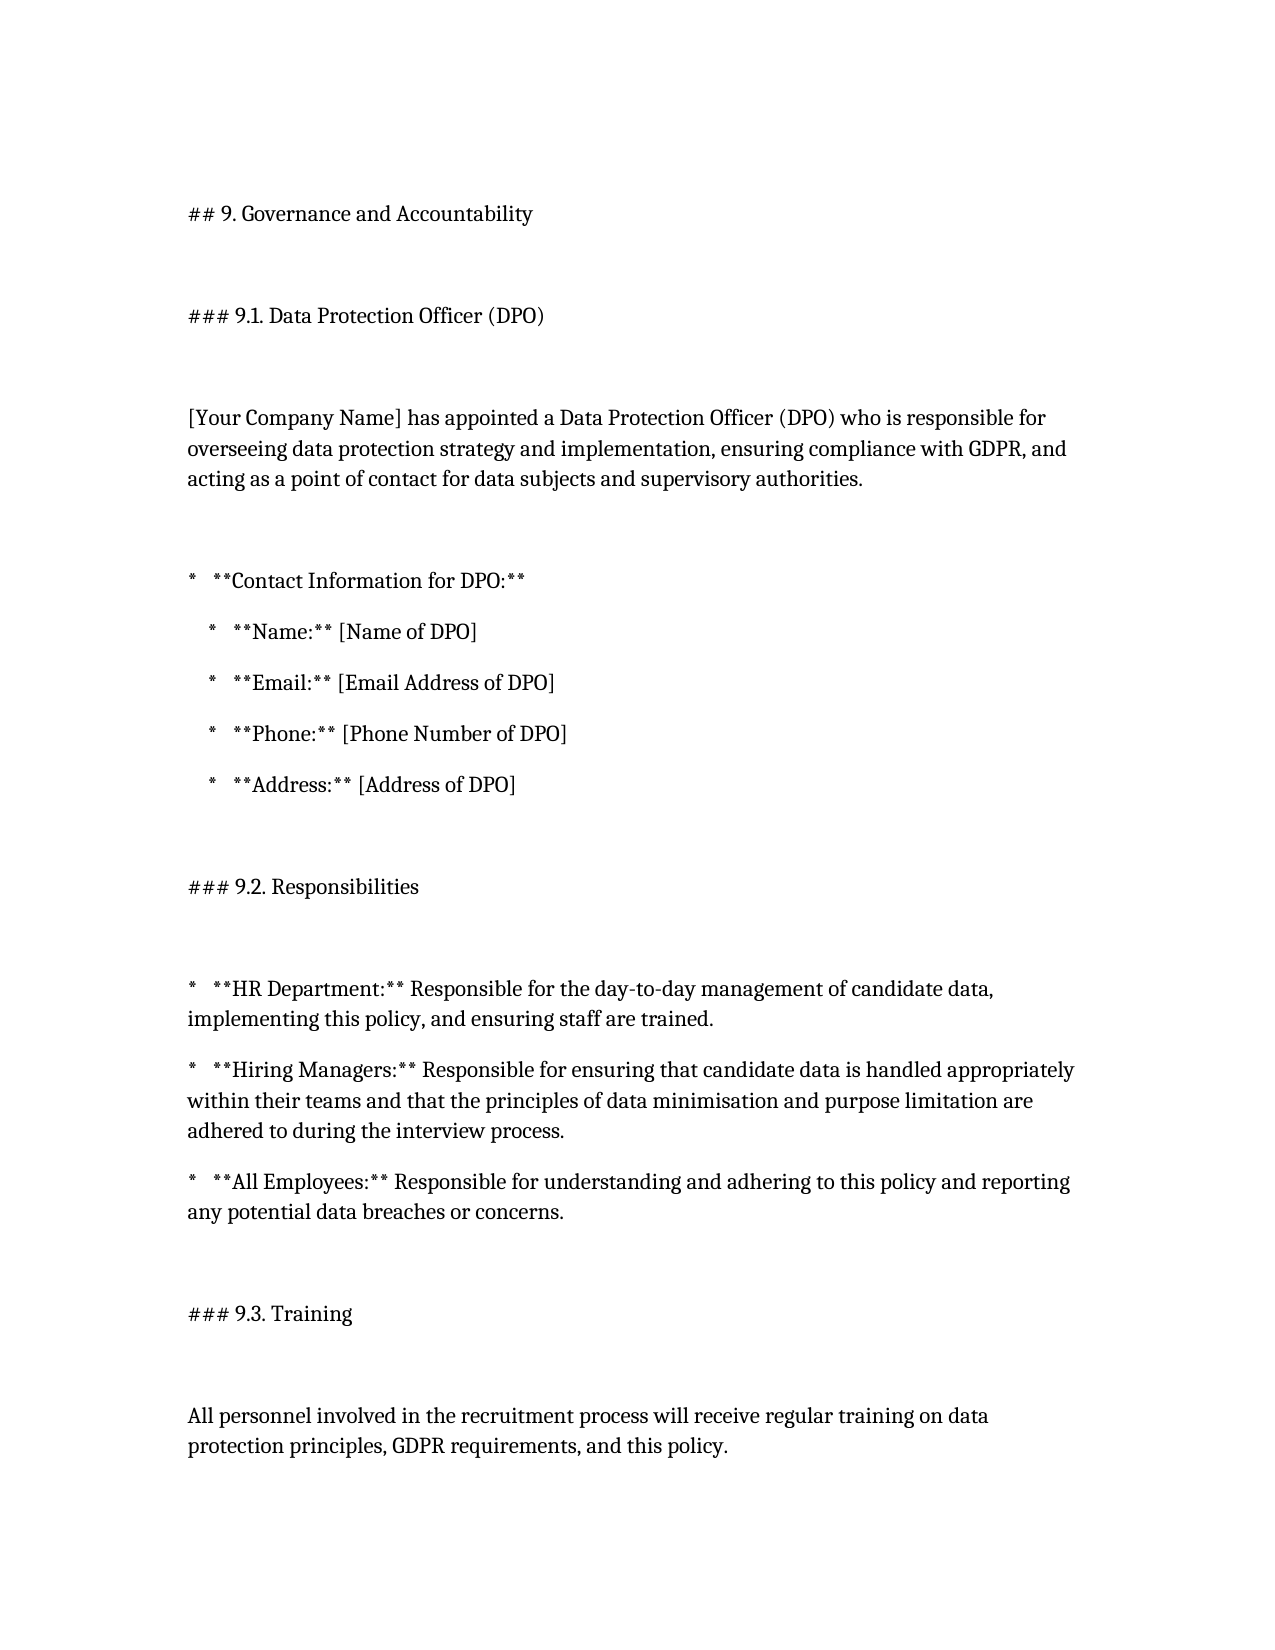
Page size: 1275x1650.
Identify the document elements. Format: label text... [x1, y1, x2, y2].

text [Your Company Name] has appointed a Data Protection Officer (DPO) who is responsible for overseeing data protection strategy and implementation, ensuring compliance with GDPR, and acting as a point of contact for data subjects and supervisory authorities. [187, 405, 1087, 492]
text * **Email:** [Email Address of DPO] [187, 670, 1087, 696]
text ## 9. Governance and Accountability [187, 201, 1087, 227]
text * **All Employees:** Responsible for understanding and adhering to this policy and reporting any potential data breaches or concerns. [187, 1169, 1087, 1225]
text * **HR Department:** Responsible for the day-to-day management of candidate data, implementing this policy, and ensuring staff are trained. [187, 976, 1087, 1033]
text * **Phone:** [Phone Number of DPO] [187, 721, 1087, 747]
text * **Hiring Managers:** Responsible for ensuring that candidate data is handled appropriately within their teams and that the principles of data minimisation and purpose limitation are adhered to during the interview process. [187, 1057, 1087, 1144]
text * **Name:** [Name of DPO] [187, 619, 1087, 645]
text * **Address:** [Address of DPO] [187, 772, 1087, 798]
text ### 9.2. Responsibilities [187, 874, 1087, 900]
text ### 9.3. Training [187, 1301, 1087, 1327]
text ### 9.1. Data Protection Officer (DPO) [187, 303, 1087, 329]
text All personnel involved in the recruitment process will receive regular training on data protection principles, GDPR requirements, and this policy. [187, 1403, 1087, 1460]
text * **Contact Information for DPO:** [187, 568, 1087, 594]
